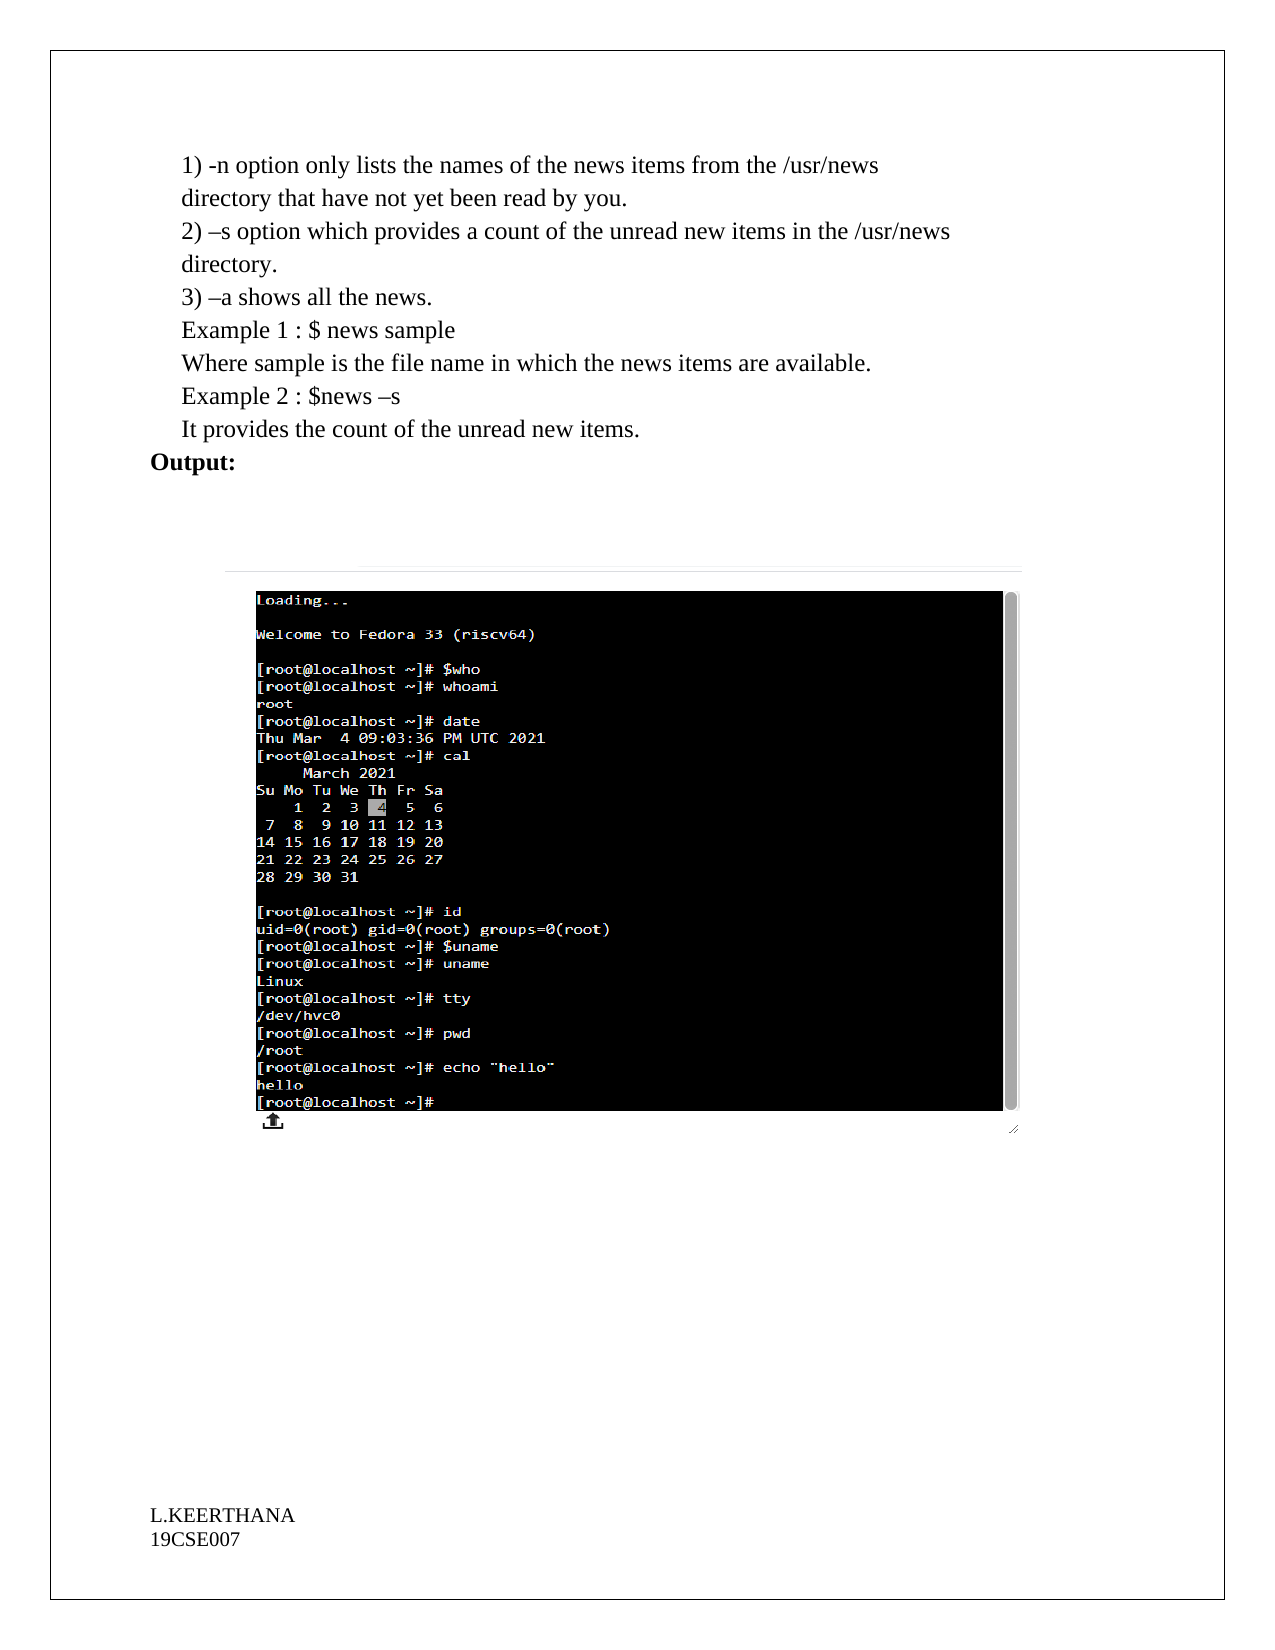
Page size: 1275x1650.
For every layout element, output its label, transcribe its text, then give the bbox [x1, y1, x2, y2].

text Example 1 : $ news sample [150, 315, 1125, 344]
text Example 2 : $news –s [150, 381, 1125, 410]
text directory. [150, 249, 1125, 278]
picture [225, 566, 1022, 1151]
text It provides the count of the unread new items. [150, 414, 1125, 443]
text Output: [150, 447, 1125, 476]
text 2) –s option which provides a count of the unread new items in the /usr/news [150, 216, 1125, 245]
text Where sample is the file name in which the news items are available. [150, 348, 1125, 377]
text 3) –a shows all the news. [150, 282, 1125, 311]
text 1) -n option only lists the names of the news items from the /usr/news [150, 150, 1125, 179]
text directory that have not yet been read by you. [150, 183, 1125, 212]
